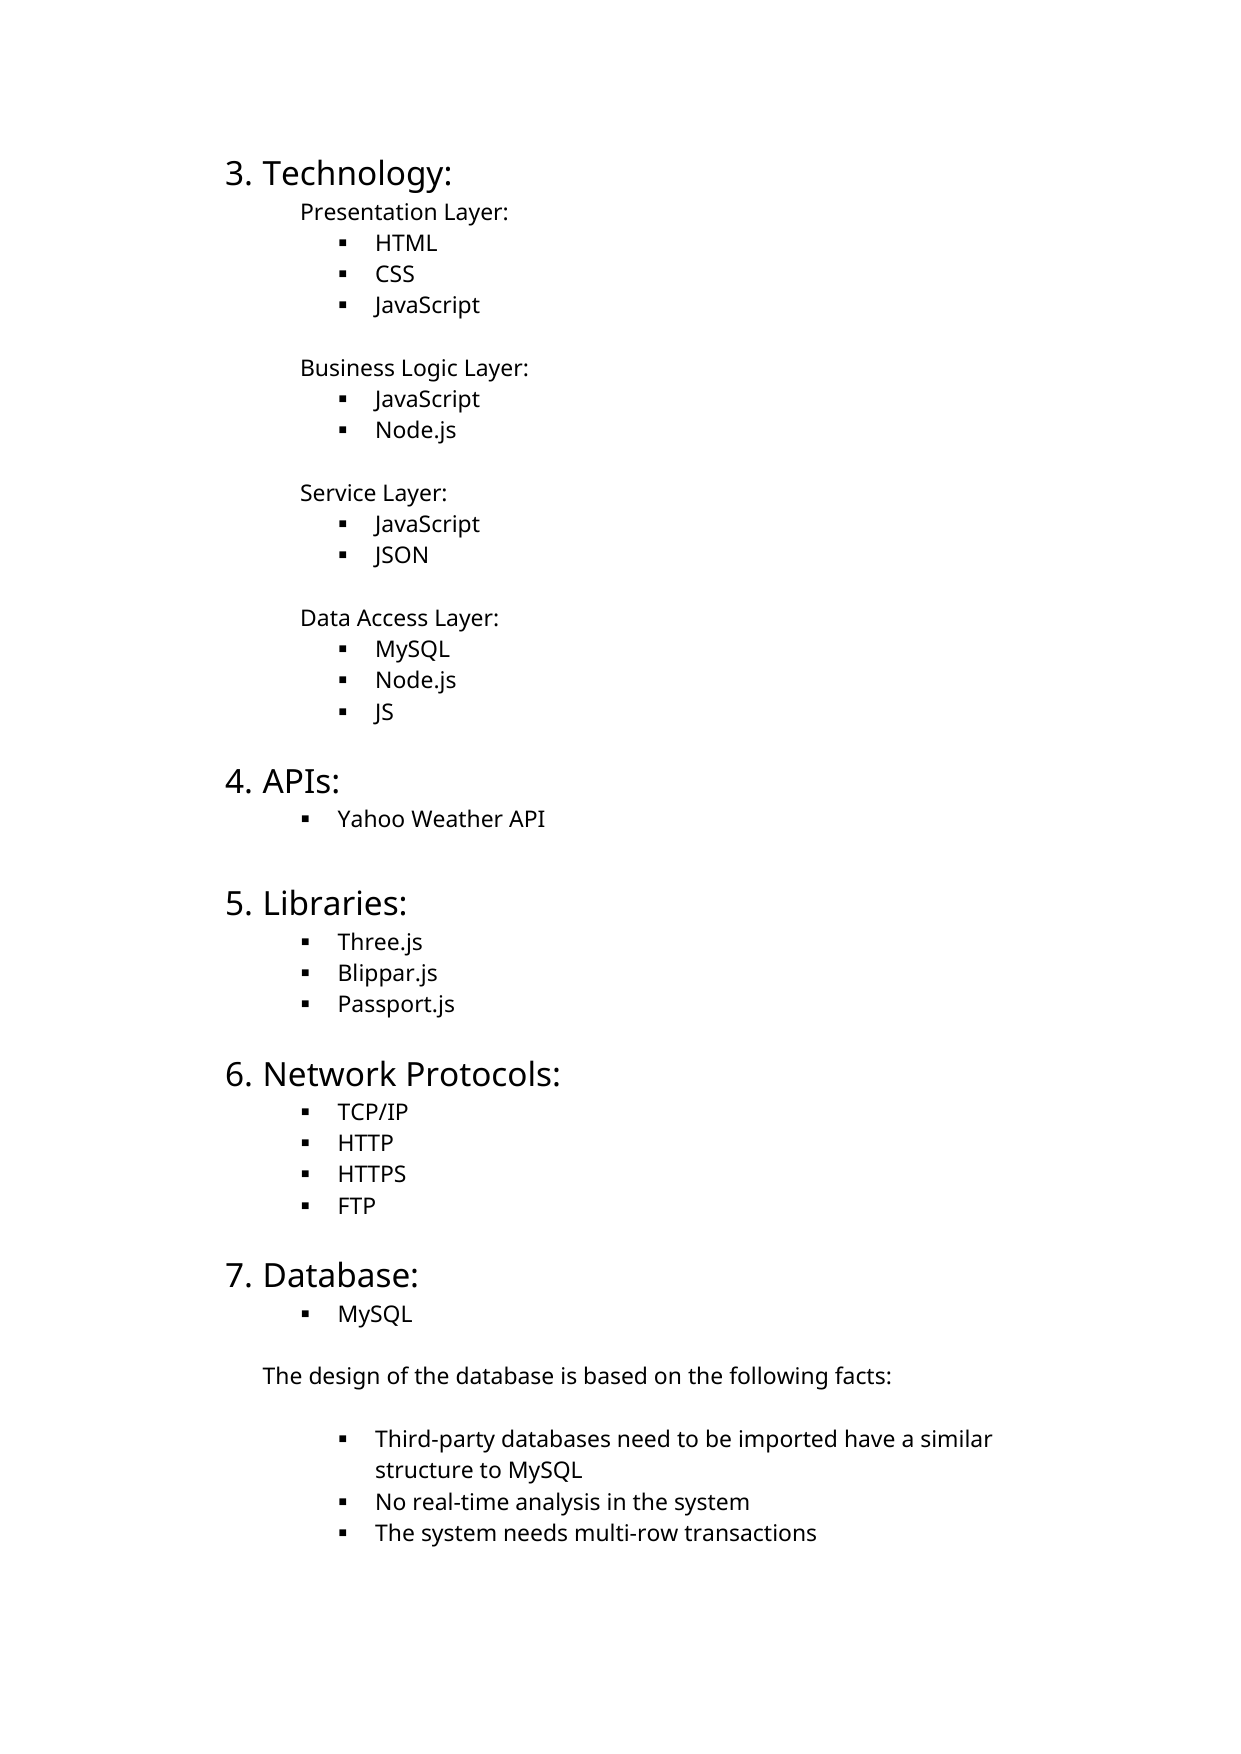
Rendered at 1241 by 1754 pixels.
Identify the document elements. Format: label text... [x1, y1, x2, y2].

list Three.js [300, 925, 1053, 957]
list Database: [225, 1252, 1053, 1297]
list No real-time analysis in the system [337, 1485, 1053, 1517]
list Libraries: [225, 880, 1053, 925]
list MySQL [300, 1297, 1053, 1329]
list MySQL [337, 633, 1053, 664]
list Blippar.js [300, 957, 1053, 988]
list HTTP [300, 1127, 1053, 1158]
list Yahoo Weather API [300, 803, 1053, 834]
list Presentation Layer: [300, 195, 1053, 227]
list JSON [337, 539, 1053, 570]
list Node.js [337, 414, 1053, 445]
list Passport.js [300, 988, 1053, 1019]
list Node.js [337, 664, 1053, 695]
list HTML [337, 227, 1053, 258]
list Service Layer: [300, 477, 1053, 508]
list Data Access Layer: [300, 602, 1053, 633]
list JavaScript [337, 289, 1053, 320]
list HTTPS [300, 1158, 1053, 1189]
list APIs: [225, 758, 1053, 803]
list JS [337, 695, 1053, 727]
list Third-party databases need to be imported have a similar structure to MySQL [337, 1423, 1053, 1485]
list JavaScript [337, 508, 1053, 539]
list The system needs multi-row transactions [337, 1517, 1053, 1548]
list TCP/IP [300, 1096, 1053, 1127]
list JavaScript [337, 383, 1053, 414]
list Technology: [225, 150, 1053, 195]
list Business Logic Layer: [300, 352, 1053, 383]
list CSS [337, 258, 1053, 289]
list Network Protocols: [225, 1050, 1053, 1096]
text The design of the database is based on the following facts: [262, 1360, 1053, 1391]
list FTP [300, 1189, 1053, 1221]
